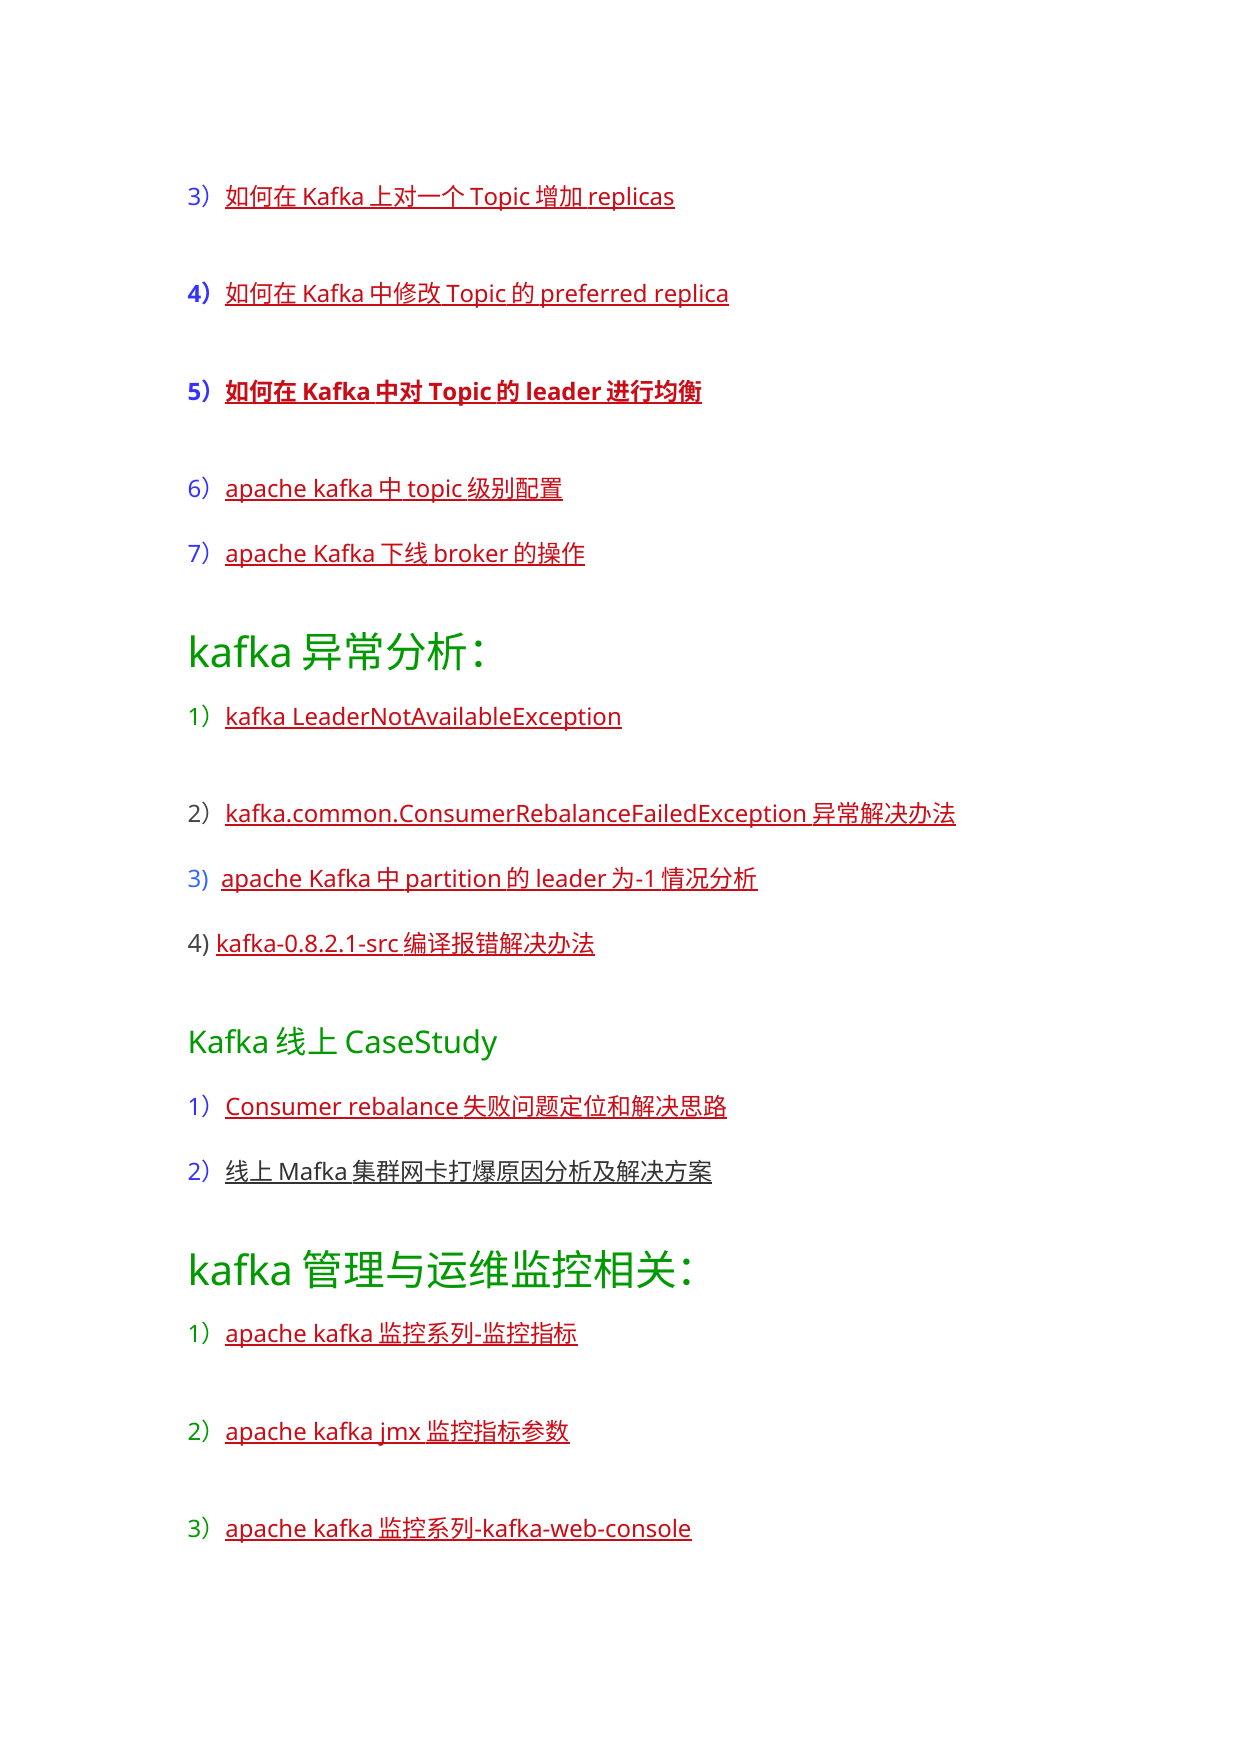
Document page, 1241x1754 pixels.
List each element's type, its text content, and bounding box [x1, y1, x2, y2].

text Kafka线上CaseStudy [187, 1007, 1053, 1072]
text 2）线上Mafka集群网卡打爆原因分析及解决方案 [187, 1137, 1053, 1202]
text 4）如何在Kafka中修改Topic的preferred replica [187, 259, 1053, 357]
text 6）apache kafka中topic级别配置 [187, 454, 1053, 519]
text kafka管理与运维监控相关： [187, 1234, 1053, 1299]
text 5）如何在Kafka中对Topic的leader进行均衡 [187, 357, 1053, 454]
text 1）apache kafka监控系列-监控指标 [187, 1299, 1053, 1397]
text 4) kafka-0.8.2.1-src编译报错解决办法 [187, 909, 1053, 974]
text 7）apache Kafka下线broker的操作 [187, 519, 1053, 584]
text kafka异常分析： [187, 617, 1053, 682]
text 3）如何在Kafka上对一个Topic增加replicas [187, 162, 1053, 259]
text 3) apache Kafka中partition的leader为-1情况分析 [187, 844, 1053, 909]
text 2）apache kafka jmx监控指标参数 [187, 1397, 1053, 1494]
text 1）kafka LeaderNotAvailableException [187, 682, 1053, 779]
text 2）kafka.common.ConsumerRebalanceFailedException异常解决办法 [187, 779, 1053, 844]
text 1）Consumer rebalance失败问题定位和解决思路 [187, 1072, 1053, 1137]
text 3）apache kafka监控系列-kafka-web-console [187, 1494, 1053, 1592]
